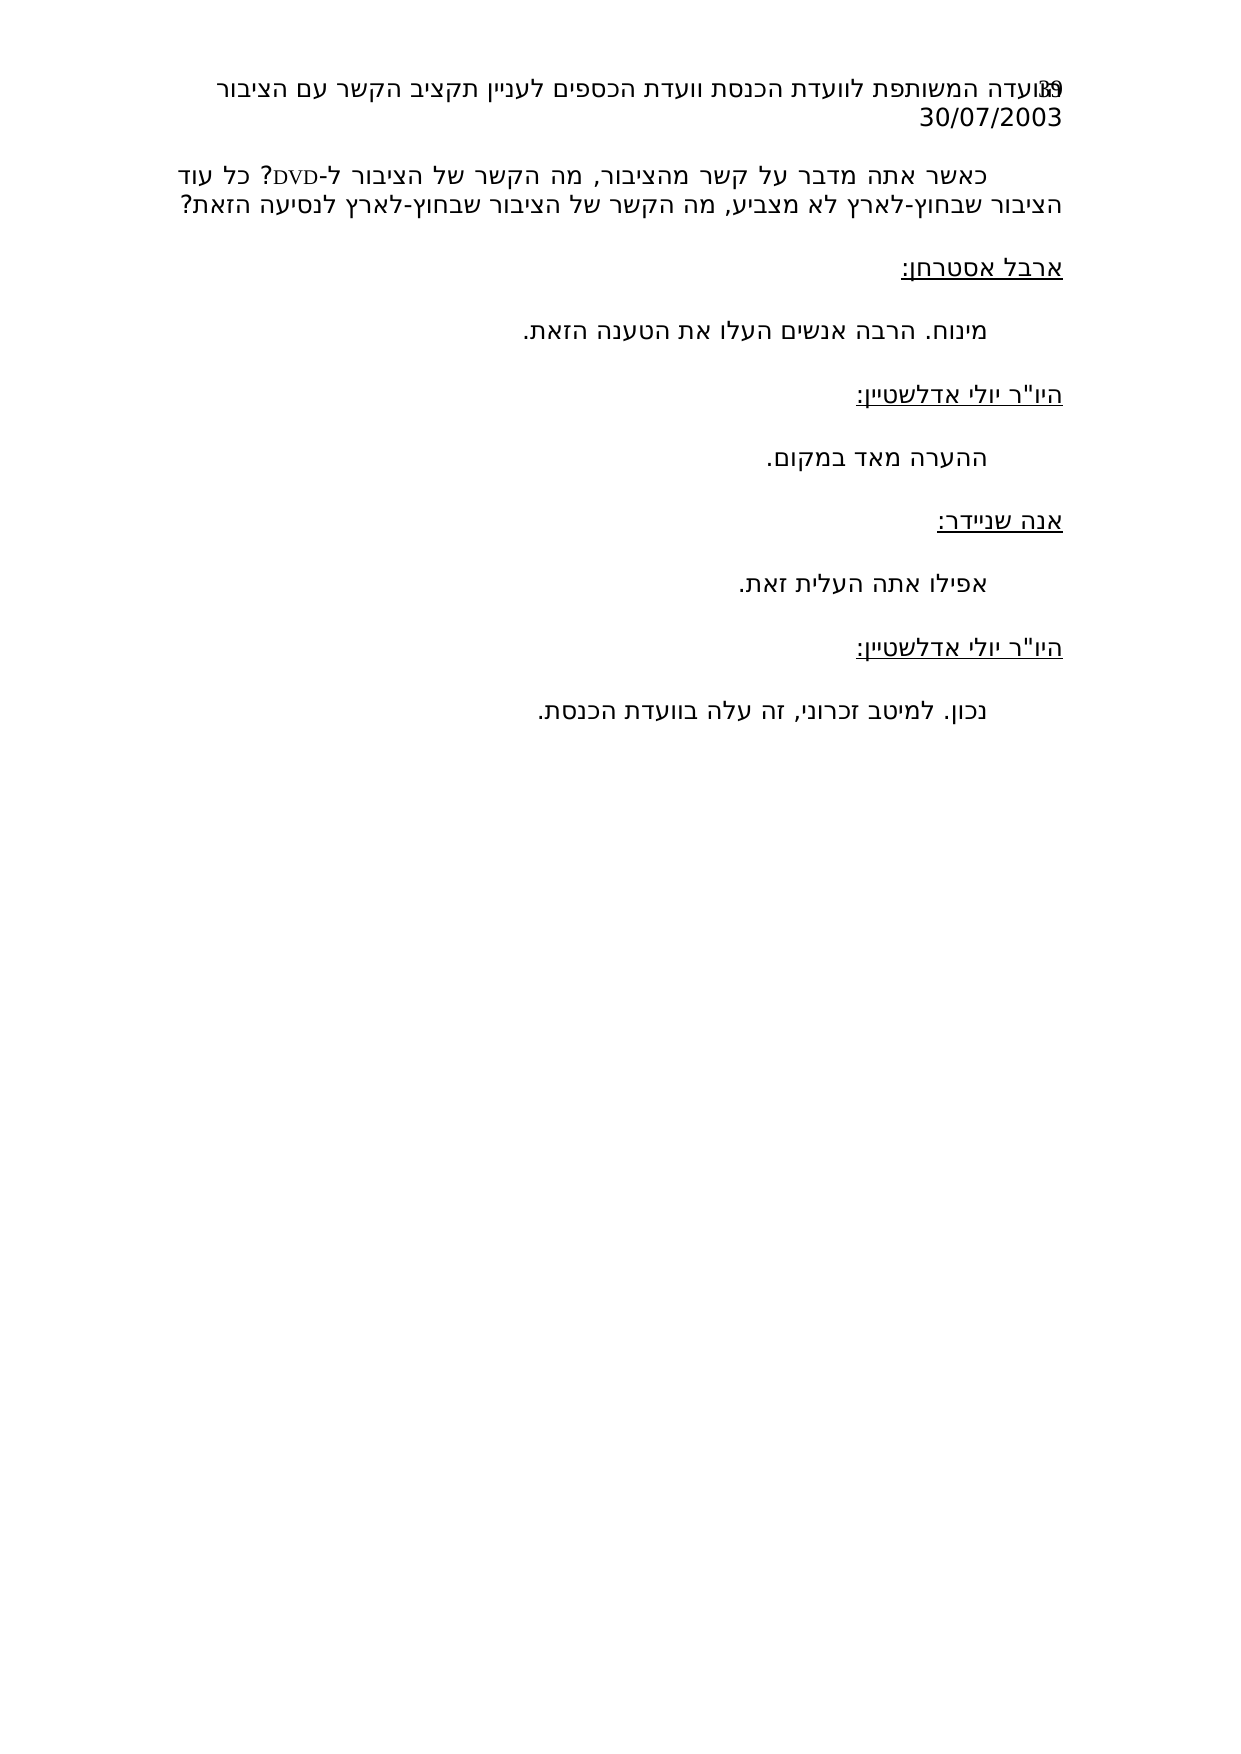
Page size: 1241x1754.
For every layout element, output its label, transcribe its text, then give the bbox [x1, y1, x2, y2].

text אנה שניידר: [177, 506, 1063, 535]
text כאשר אתה מדבר על קשר מהציבור, מה הקשר של הציבור ל-DVD? כל עוד הציבור שבחוץ-לארץ לא מצביע, מה הקשר של הציבור שבחוץ-לארץ לנסיעה הזאת? [177, 161, 1063, 219]
text נכון. למיטב זכרוני, זה עלה בוועדת הכנסת. [177, 696, 1063, 725]
text אפילו אתה העלית זאת. [177, 569, 1063, 599]
text ההערה מאד במקום. [177, 443, 1063, 472]
text מינוח. הרבה אנשים העלו את הטענה הזאת. [177, 317, 1063, 346]
text היו"ר יולי אדלשטיין: [177, 633, 1063, 662]
text היו"ר יולי אדלשטיין: [177, 380, 1063, 409]
text ארבל אסטרחן: [177, 253, 1063, 282]
